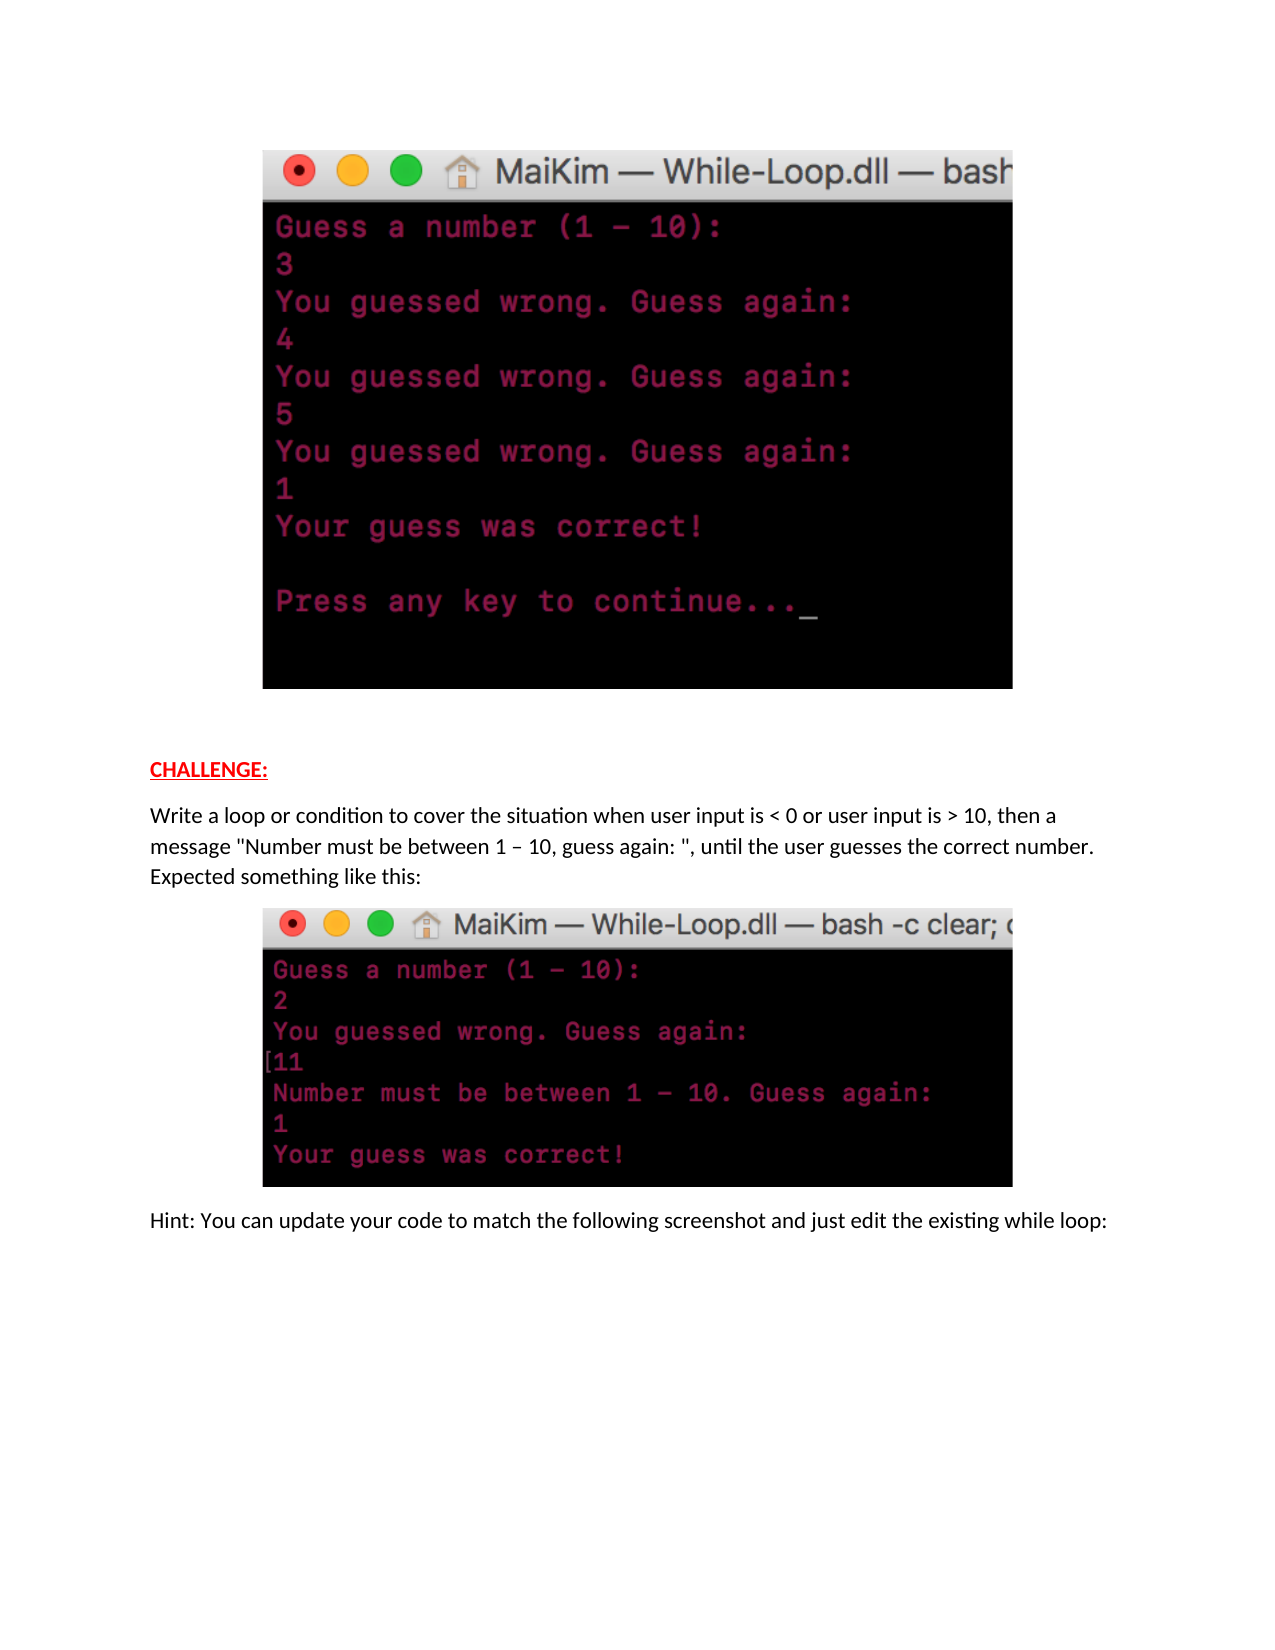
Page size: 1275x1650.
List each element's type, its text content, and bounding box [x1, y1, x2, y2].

text CHALLENGE: [150, 755, 1125, 783]
text Write a loop or condition to cover the situation when user input is < 0 or user input is > 10, then a message "Number must be between 1 – 10, guess again: ", until the user guesses the correct number. Expected something like this: [150, 802, 1125, 890]
text Hint: You can update your code to match the following screenshot and just edit the existing while loop: [150, 1206, 1125, 1234]
